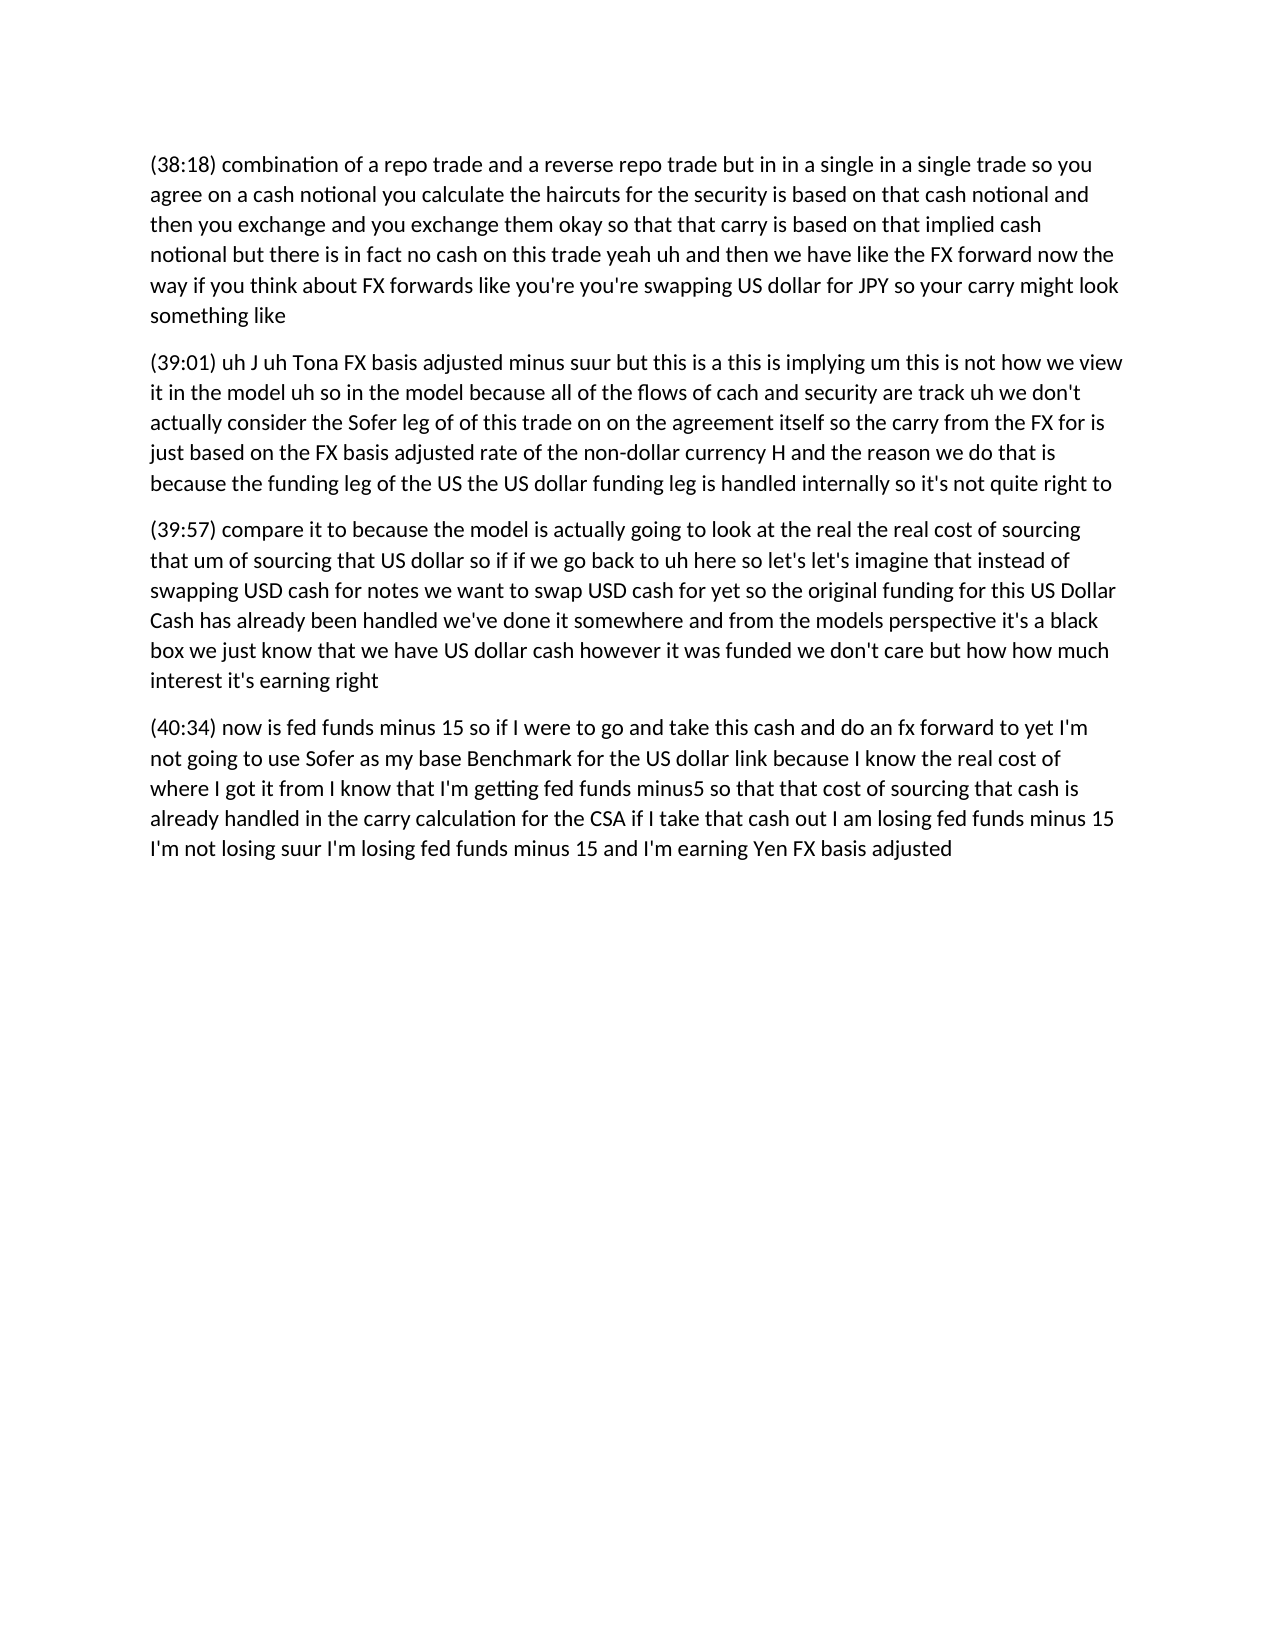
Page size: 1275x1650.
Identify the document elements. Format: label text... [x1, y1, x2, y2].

text (38:18) combination of a repo trade and a reverse repo trade but in in a single in a single trade so you agree on a cash notional you calculate the haircuts for the security is based on that cash notional and then you exchange and you exchange them okay so that that carry is based on that implied cash notional but there is in fact no cash on this trade yeah uh and then we have like the FX forward now the way if you think about FX forwards like you're you're swapping US dollar for JPY so your carry might look something like [150, 150, 1125, 329]
text (39:57) compare it to because the model is actually going to look at the real the real cost of sourcing that um of sourcing that US dollar so if if we go back to uh here so let's let's imagine that instead of swapping USD cash for notes we want to swap USD cash for yet so the original funding for this US Dollar Cash has already been handled we've done it somewhere and from the models perspective it's a black box we just know that we have US dollar cash however it was funded we don't care but how how much interest it's earning right [150, 516, 1125, 695]
text (40:34) now is fed funds minus 15 so if I were to go and take this cash and do an fx forward to yet I'm not going to use Sofer as my base Benchmark for the US dollar link because I know the real cost of where I got it from I know that I'm getting fed funds minus5 so that that cost of sourcing that cash is already handled in the carry calculation for the CSA if I take that cash out I am losing fed funds minus 15 I'm not losing suur I'm losing fed funds minus 15 and I'm earning Yen FX basis adjusted [150, 713, 1125, 862]
text (39:01) uh J uh Tona FX basis adjusted minus suur but this is a this is implying um this is not how we view it in the model uh so in the model because all of the flows of cach and security are track uh we don't actually consider the Sofer leg of of this trade on on the agreement itself so the carry from the FX for is just based on the FX basis adjusted rate of the non-dollar currency H and the reason we do that is because the funding leg of the US the US dollar funding leg is handled internally so it's not quite right to [150, 348, 1125, 497]
